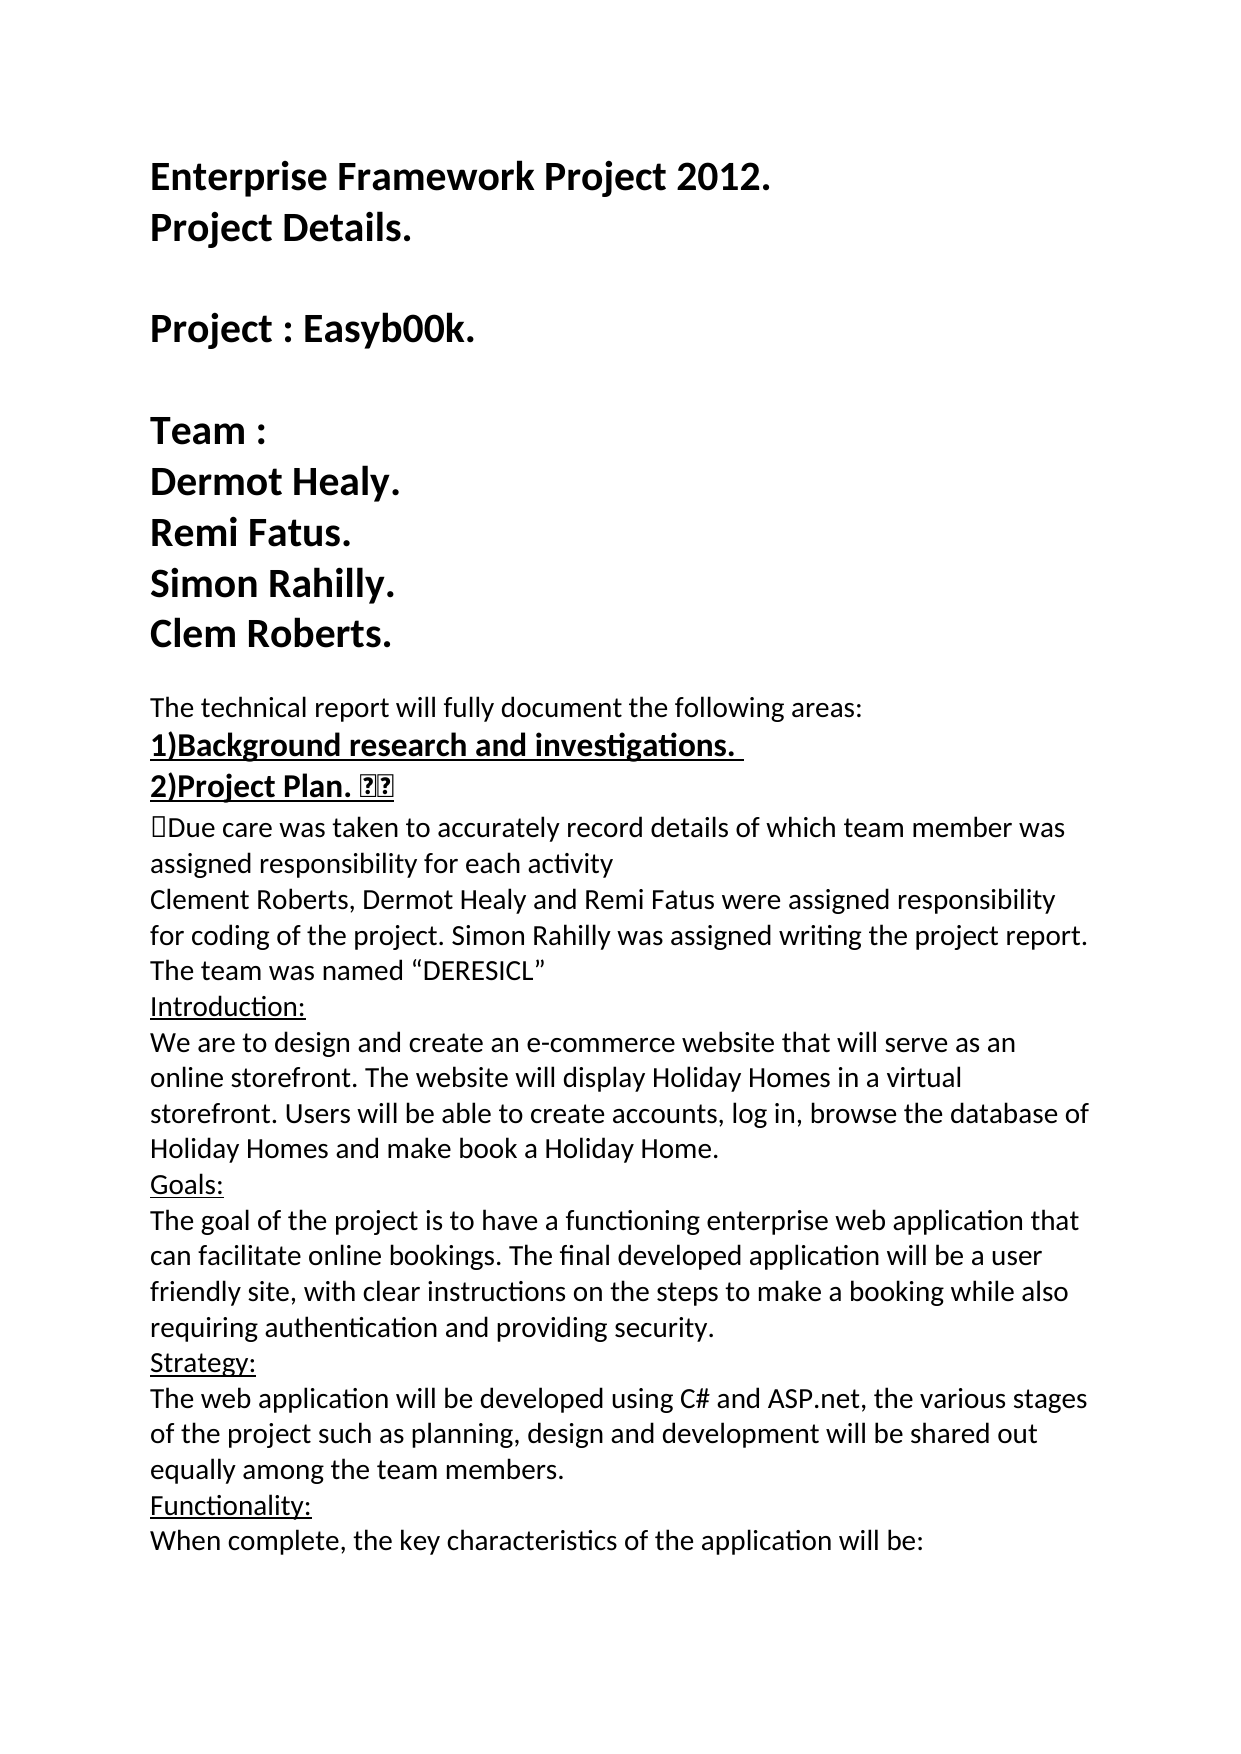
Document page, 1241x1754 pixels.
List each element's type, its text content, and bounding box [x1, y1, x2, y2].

text Introduction: [150, 988, 1090, 1024]
text The technical report will fully document the following areas: [150, 658, 1090, 724]
text Clement Roberts, Dermot Healy and Remi Fatus were assigned responsibility for coding of the project. Simon Rahilly was assigned writing the project report. [150, 881, 1090, 952]
text Enterprise Framework Project 2012. Project Details. [150, 150, 1090, 252]
text We are to design and create an e-commerce website that will serve as an online storefront. The website will display Holiday Homes in a virtual storefront. Users will be able to create accounts, log in, browse the database of Holiday Homes and make book a Holiday Home. [150, 1024, 1090, 1166]
text Project : Easyb00k. [150, 302, 1090, 353]
text The team was named “DERESICL” [150, 952, 1090, 988]
text 2)Project Plan.  [150, 765, 1090, 806]
text Strategy: [150, 1344, 1090, 1380]
text The web application will be developed using C# and ASP.net, the various stages of the project such as planning, design and development will be shared out equally among the team members. [150, 1380, 1090, 1487]
text When complete, the key characteristics of the application will be: [150, 1522, 1090, 1558]
text Team : [150, 404, 1090, 455]
text Due care was taken to accurately record details of which team member was assigned responsibility for each activity [150, 806, 1090, 881]
text Functionality: [150, 1487, 1090, 1522]
text Clem Roberts. [150, 607, 1090, 658]
text 1)Background research and investigations. [150, 724, 1090, 765]
text Goals: [150, 1166, 1090, 1202]
text Remi Fatus. [150, 506, 1090, 557]
text Dermot Healy. [150, 455, 1090, 506]
text Simon Rahilly. [150, 557, 1090, 607]
text The goal of the project is to have a functioning enterprise web application that can facilitate online bookings. The final developed application will be a user friendly site, with clear instructions on the steps to make a booking while also requiring authentication and providing security. [150, 1202, 1090, 1344]
